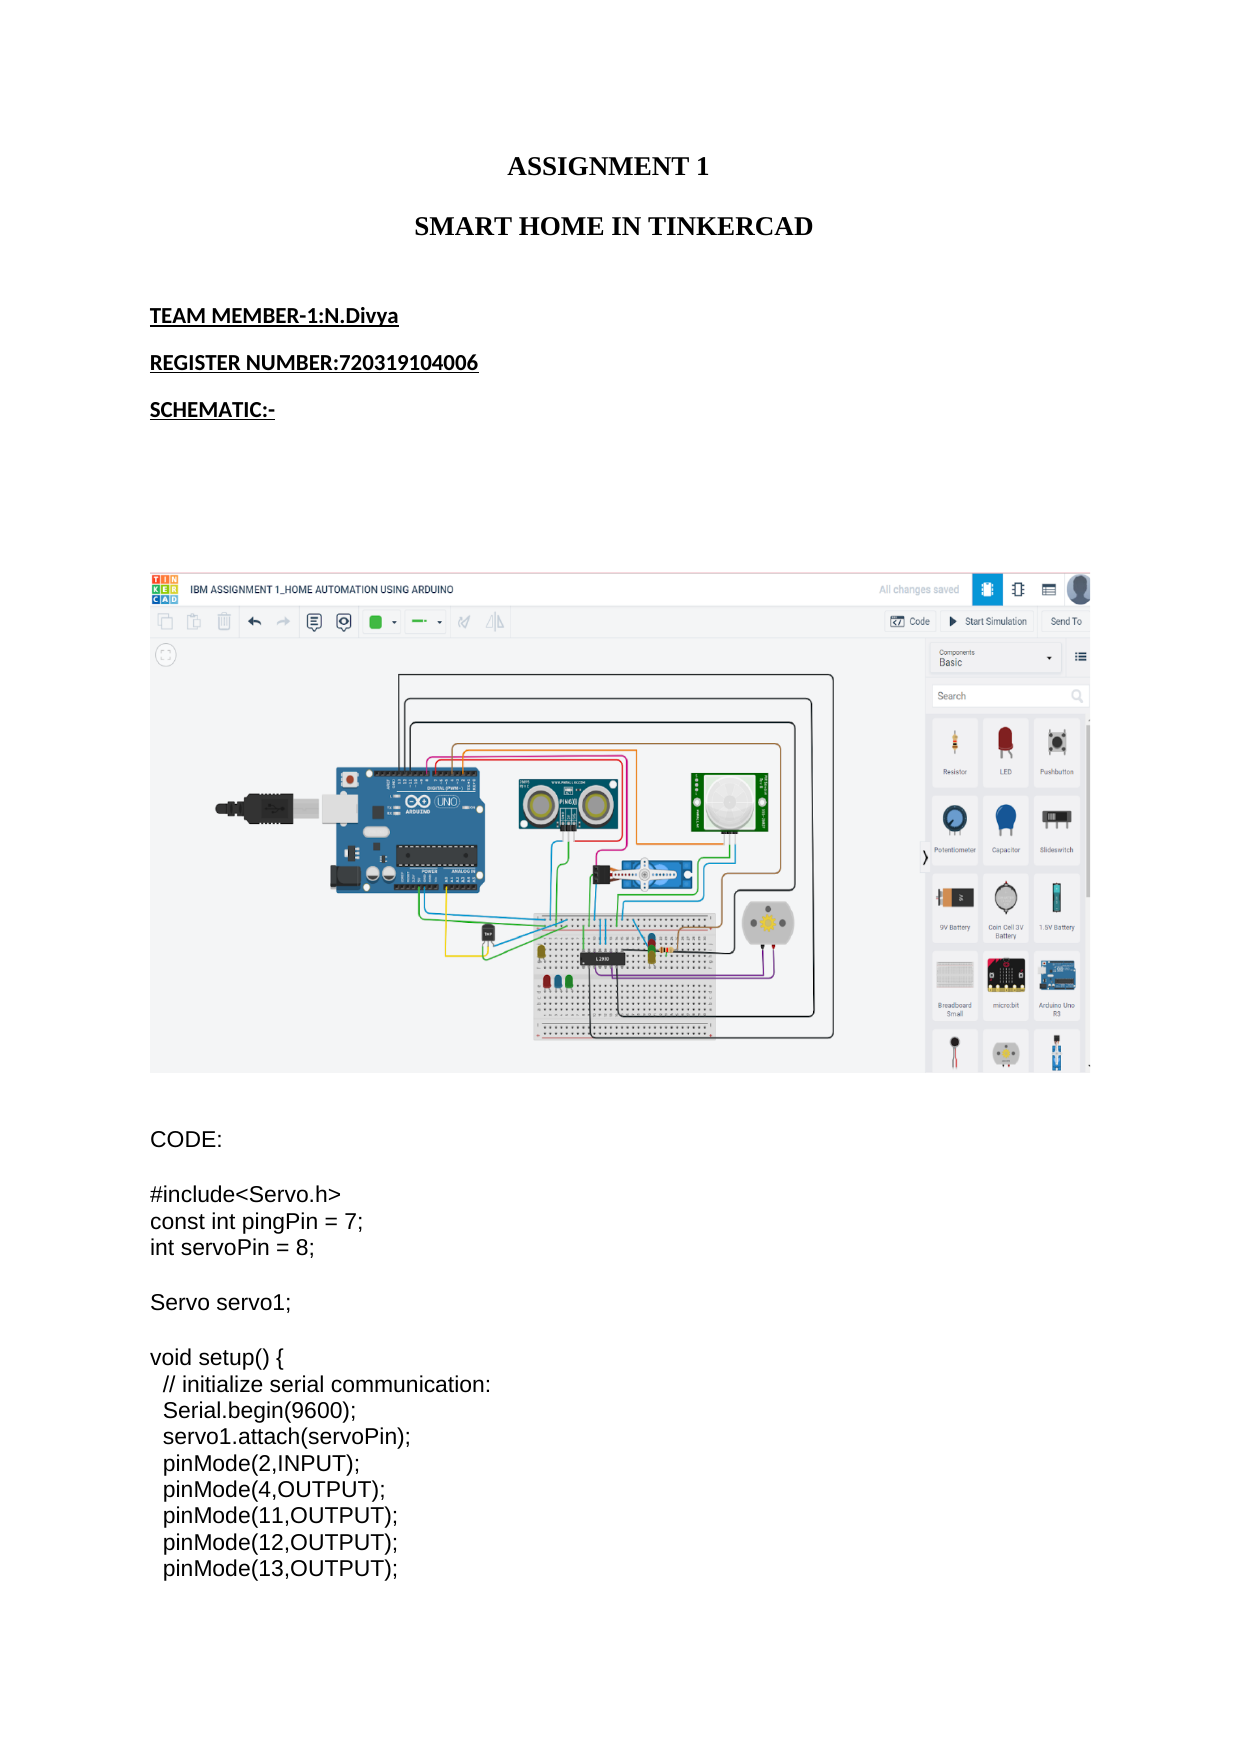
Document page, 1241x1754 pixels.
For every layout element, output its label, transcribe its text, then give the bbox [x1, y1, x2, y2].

text const int pingPin = 7; [150, 1208, 1090, 1234]
text pinMode(2,INPUT); [150, 1450, 1090, 1476]
text int servoPin = 8; [150, 1234, 1090, 1260]
text SMART HOME IN TINKERCAD [150, 210, 1090, 241]
text Serial.begin(9600); [150, 1397, 1090, 1423]
text SCHEMATIC:- [149, 395, 1090, 423]
text servo1.attach(servoPin); [150, 1423, 1090, 1450]
text // initialize serial communication: [150, 1371, 1090, 1397]
picture [150, 572, 1091, 1073]
text #include<Servo.h> [150, 1181, 1090, 1208]
text CODE: [150, 1126, 1090, 1153]
text REGISTER NUMBER:720319104006 [149, 348, 1090, 376]
text TEAM MEMBER-1:N.Divya [149, 301, 1090, 329]
text void setup() { [150, 1344, 1090, 1371]
text ASSIGNMENT 1 [150, 150, 1090, 181]
text pinMode(11,OUTPUT); [150, 1502, 1090, 1529]
text Servo servo1; [150, 1289, 1090, 1316]
text pinMode(13,OUTPUT); [150, 1555, 1090, 1581]
text pinMode(12,OUTPUT); [150, 1529, 1090, 1555]
text pinMode(4,OUTPUT); [150, 1476, 1090, 1502]
